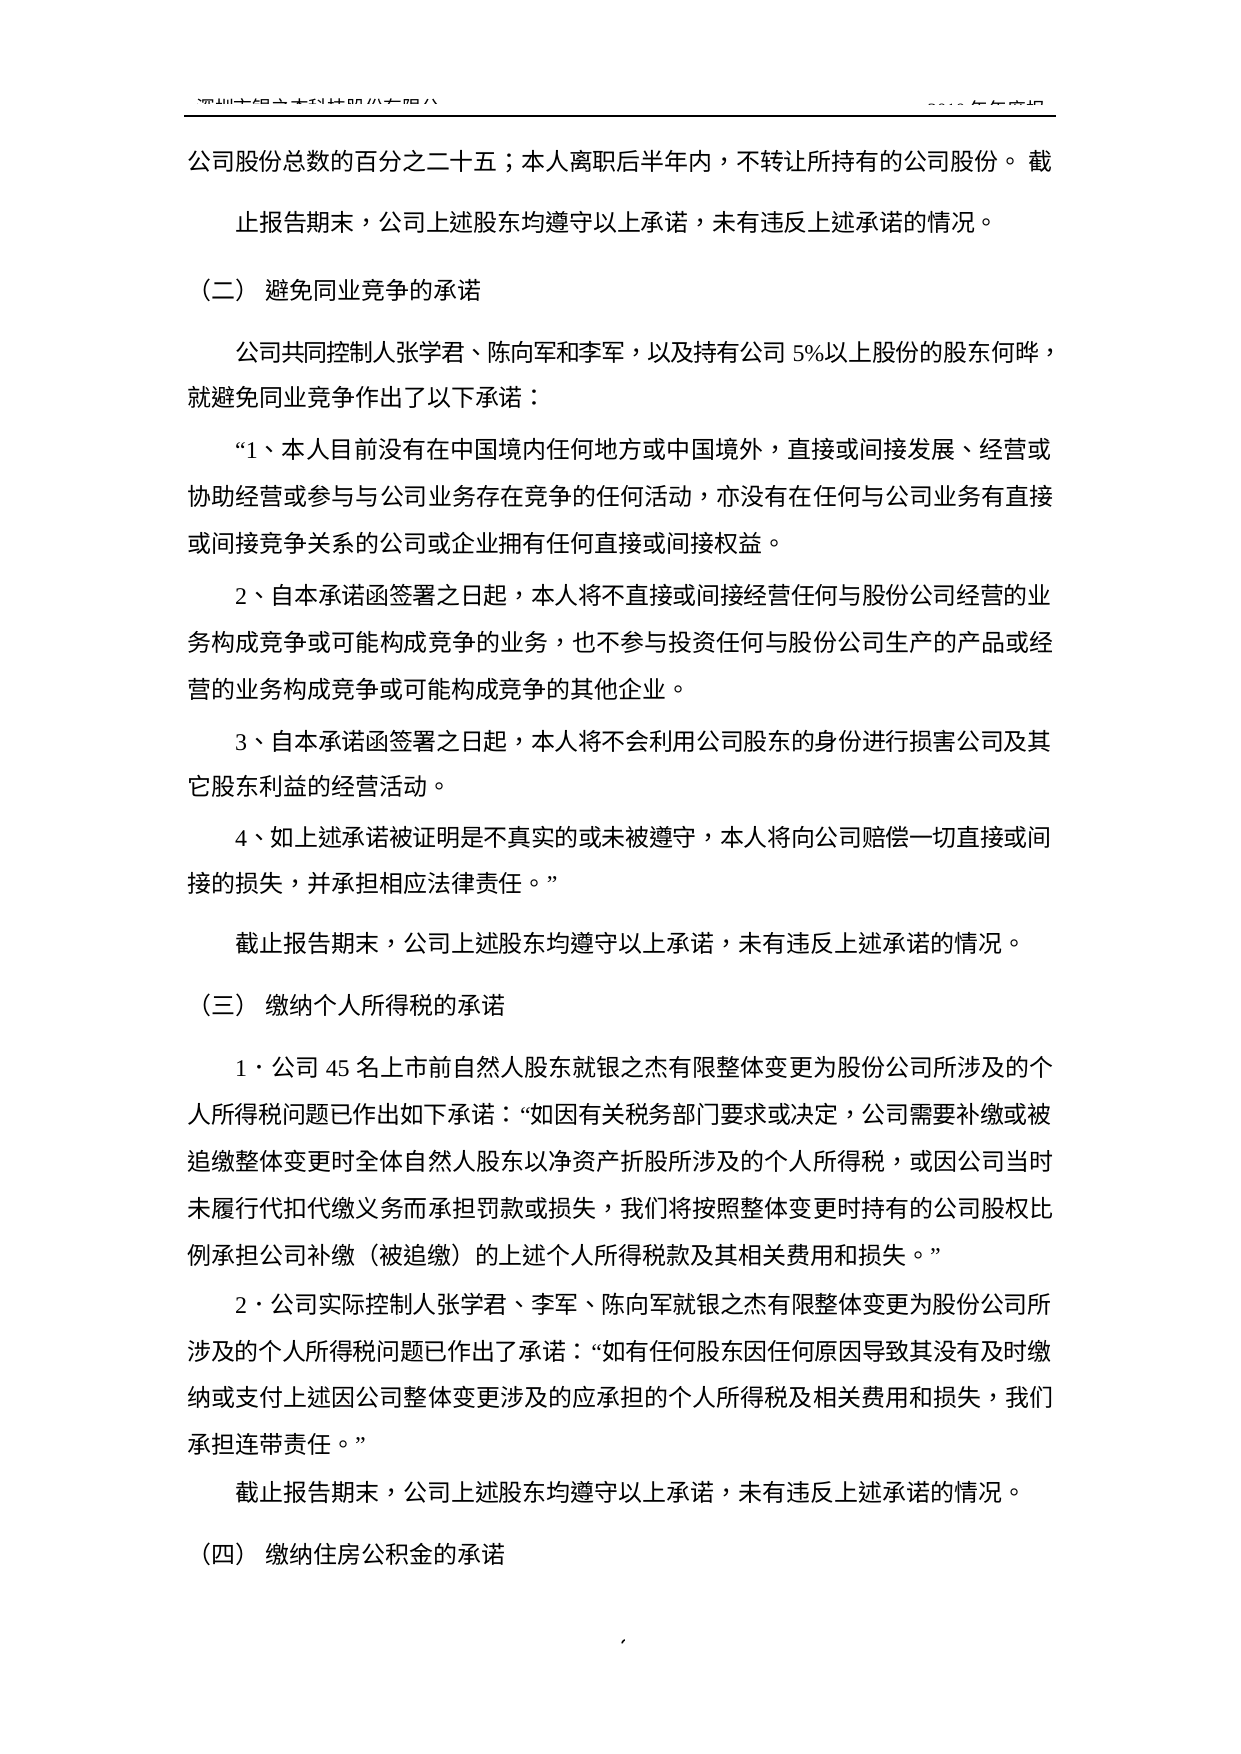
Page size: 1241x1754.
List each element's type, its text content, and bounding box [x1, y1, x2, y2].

text 4、如上述承诺被证明是不真实的或未被遵守，本人将向公司赔偿一切直接或间 接的损失，并承担相应法律责任。” [187, 821, 1053, 899]
text 3、自本承诺函签署之日起，本人将不会利用公司股东的身份进行损害公司及其 它股东利益的经营活动。 [187, 724, 1053, 803]
text 截止报告期末，公司上述股东均遵守以上承诺，未有违反上述承诺的情况。 [235, 927, 1066, 960]
text 公司股份总数的百分之二十五；本人离职后半年内，不转让所持有的公司股份。 截止报告期末，公司上述股东均遵守以上承诺，未有违反上述承诺的情况。 [187, 145, 1066, 239]
text 1．公司 45 名上市前自然人股东就银之杰有限整体变更为股份公司所涉及的个 人所得税问题已作出如下承诺：“如因有关税务部门要求或决定，公司需要补缴或被 追缴整体变更时全体自然人股东以净资产折股所涉及的个人所得税，或因公司当时 未履行代扣代缴义务而承担罚款或损失，我们将按照整体变更时持有的公司股权比 例承担公司补缴（被追缴）的上述个人所得税款及其相关费用和损失。” [187, 1050, 1053, 1272]
text 2．公司实际控制人张学君、李军、陈向军就银之杰有限整体变更为股份公司所 涉及的个人所得税问题已作出了承诺：“如有任何股东因任何原因导致其没有及时缴 纳或支付上述因公司整体变更涉及的应承担的个人所得税及相关费用和损失，我们 承担连带责任。” [187, 1288, 1053, 1460]
text （三） 缴纳个人所得税的承诺 [187, 989, 1066, 1021]
text （二） 避免同业竞争的承诺 [187, 274, 1066, 307]
text “1、本人目前没有在中国境内任何地方或中国境外，直接或间接发展、经营或 协助经营或参与与公司业务存在竞争的任何活动，亦没有在任何与公司业务有直接 或间接竞争关系的公司或企业拥有任何直接或间接权益。 [187, 432, 1054, 559]
text 截止报告期末，公司上述股东均遵守以上承诺，未有违反上述承诺的情况。 [235, 1476, 1066, 1508]
text 2、自本承诺函签署之日起，本人将不直接或间接经营任何与股份公司经营的业 务构成竞争或可能构成竞争的业务，也不参与投资任何与股份公司生产的产品或经 营的业务构成竞争或可能构成竞争的其他企业。 [187, 578, 1053, 705]
text 公司共同控制人张学君、陈向军和李军，以及持有公司 5%以上股份的股东何晔， 就避免同业竞争作出了以下承诺： [187, 336, 1066, 414]
text （四） 缴纳住房公积金的承诺 [187, 1537, 1066, 1570]
